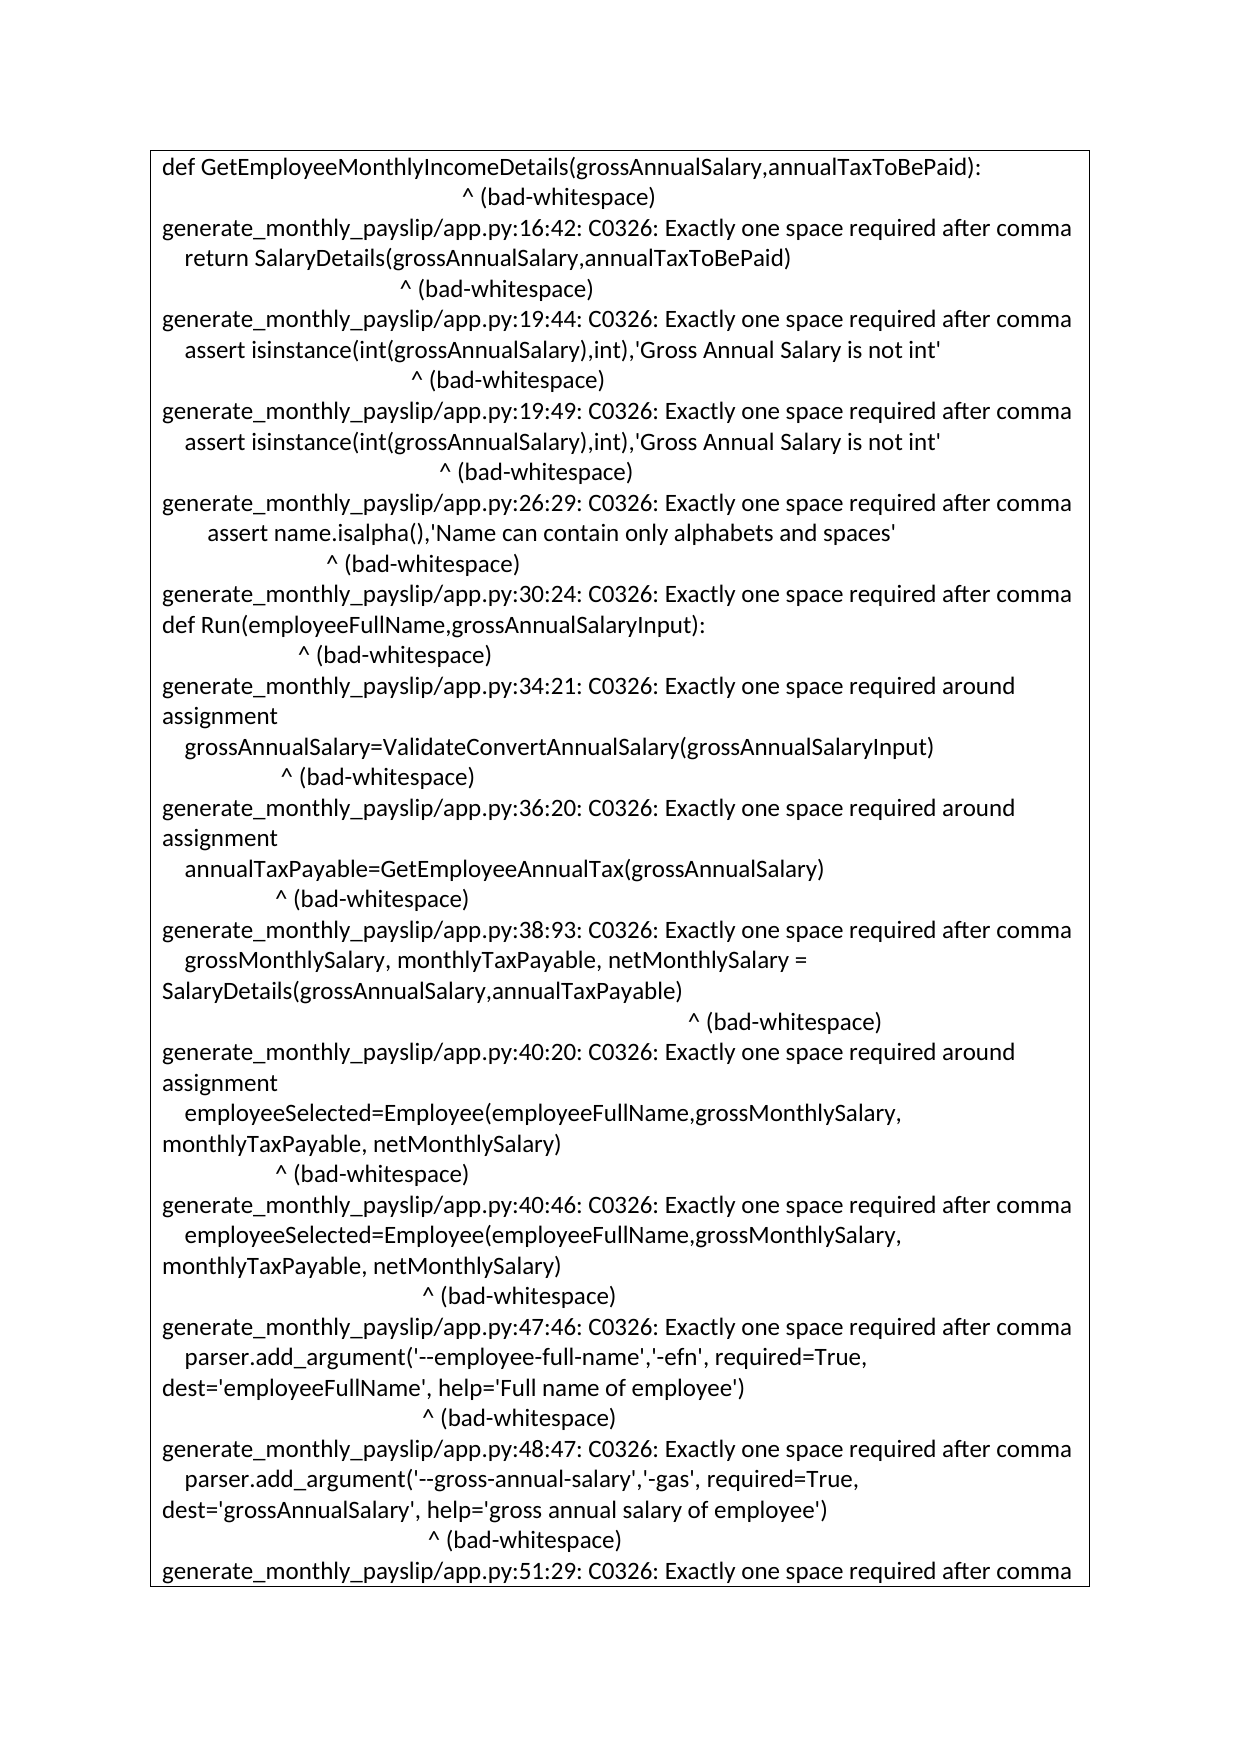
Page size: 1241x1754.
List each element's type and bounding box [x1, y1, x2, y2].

table_header [151, 151, 1089, 1586]
